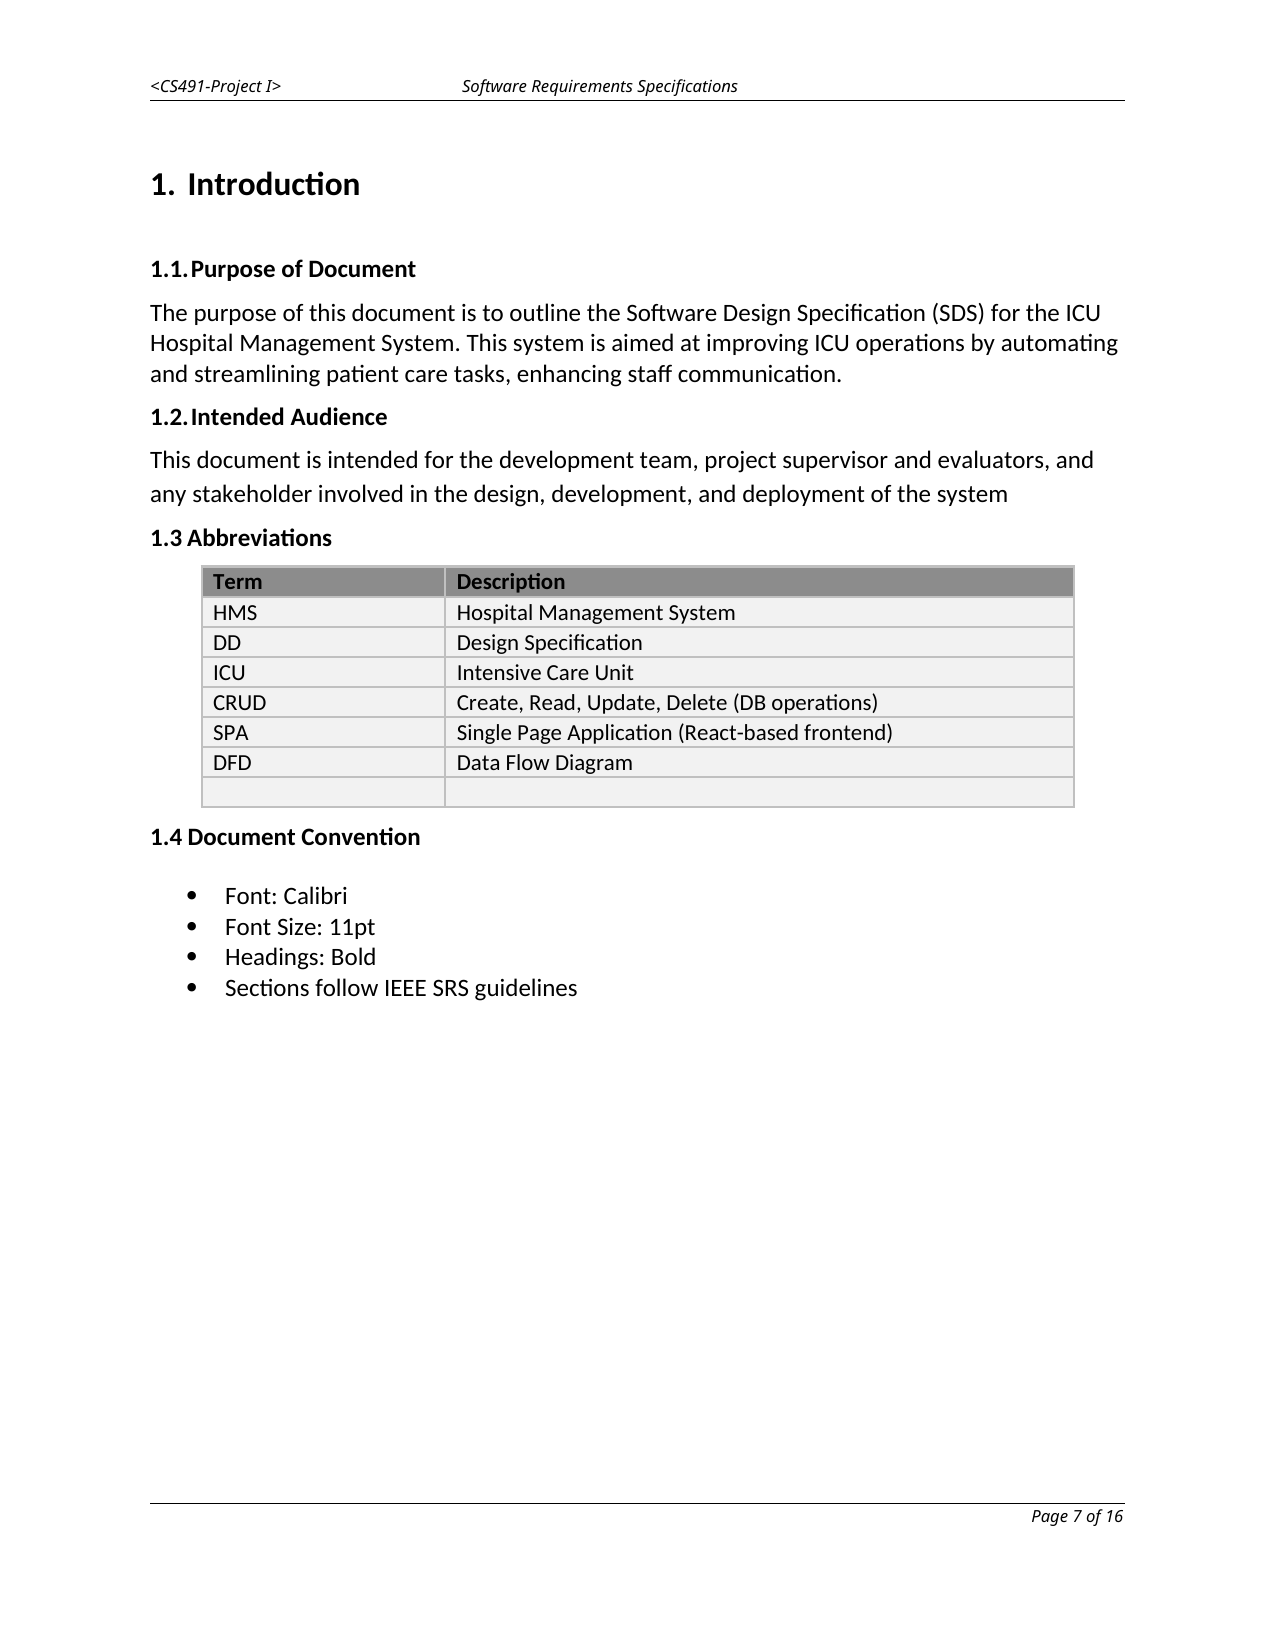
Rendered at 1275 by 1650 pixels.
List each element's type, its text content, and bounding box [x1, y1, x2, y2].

table_cell Single Page Application (React-based frontend) [446, 718, 1073, 746]
table_cell Hospital Management System [446, 598, 1073, 626]
list Headings: Bold [187, 942, 1125, 972]
list Purpose of Document [150, 254, 1125, 284]
table_cell Intensive Care Unit [446, 658, 1073, 686]
table_cell HMS [203, 598, 444, 626]
list Font: Calibri [187, 881, 1125, 911]
table_cell Data Flow Diagram [446, 748, 1073, 776]
table_header Term [203, 568, 444, 596]
table_header Description [446, 568, 1073, 596]
list Intended Audience [150, 401, 1125, 431]
table_cell SPA [203, 718, 444, 746]
table_cell Design Specification [446, 628, 1073, 656]
text 1.3 Abbreviations [150, 522, 1125, 553]
table_cell DD [203, 628, 444, 656]
list Font Size: 11pt [187, 911, 1125, 942]
table_cell [446, 778, 1073, 806]
table_cell Create, Read, Update, Delete (DB operations) [446, 688, 1073, 716]
list Introduction [150, 162, 1125, 203]
text The purpose of this document is to outline the Software Design Specification (SDS) for the ICU Hospital Management System. This system is aimed at improving ICU operations by automating and streamlining patient care tasks, enhancing staff communication. [150, 297, 1125, 388]
list Document Convention [150, 821, 1125, 851]
table_cell DFD [203, 748, 444, 776]
table_cell ICU [203, 658, 444, 686]
list Sections follow IEEE SRS guidelines [187, 972, 1125, 1003]
table_cell [203, 778, 444, 806]
table_cell CRUD [203, 688, 444, 716]
text This document is intended for the development team, project supervisor and evaluators, and any stakeholder involved in the design, development, and deployment of the system [150, 444, 1125, 510]
